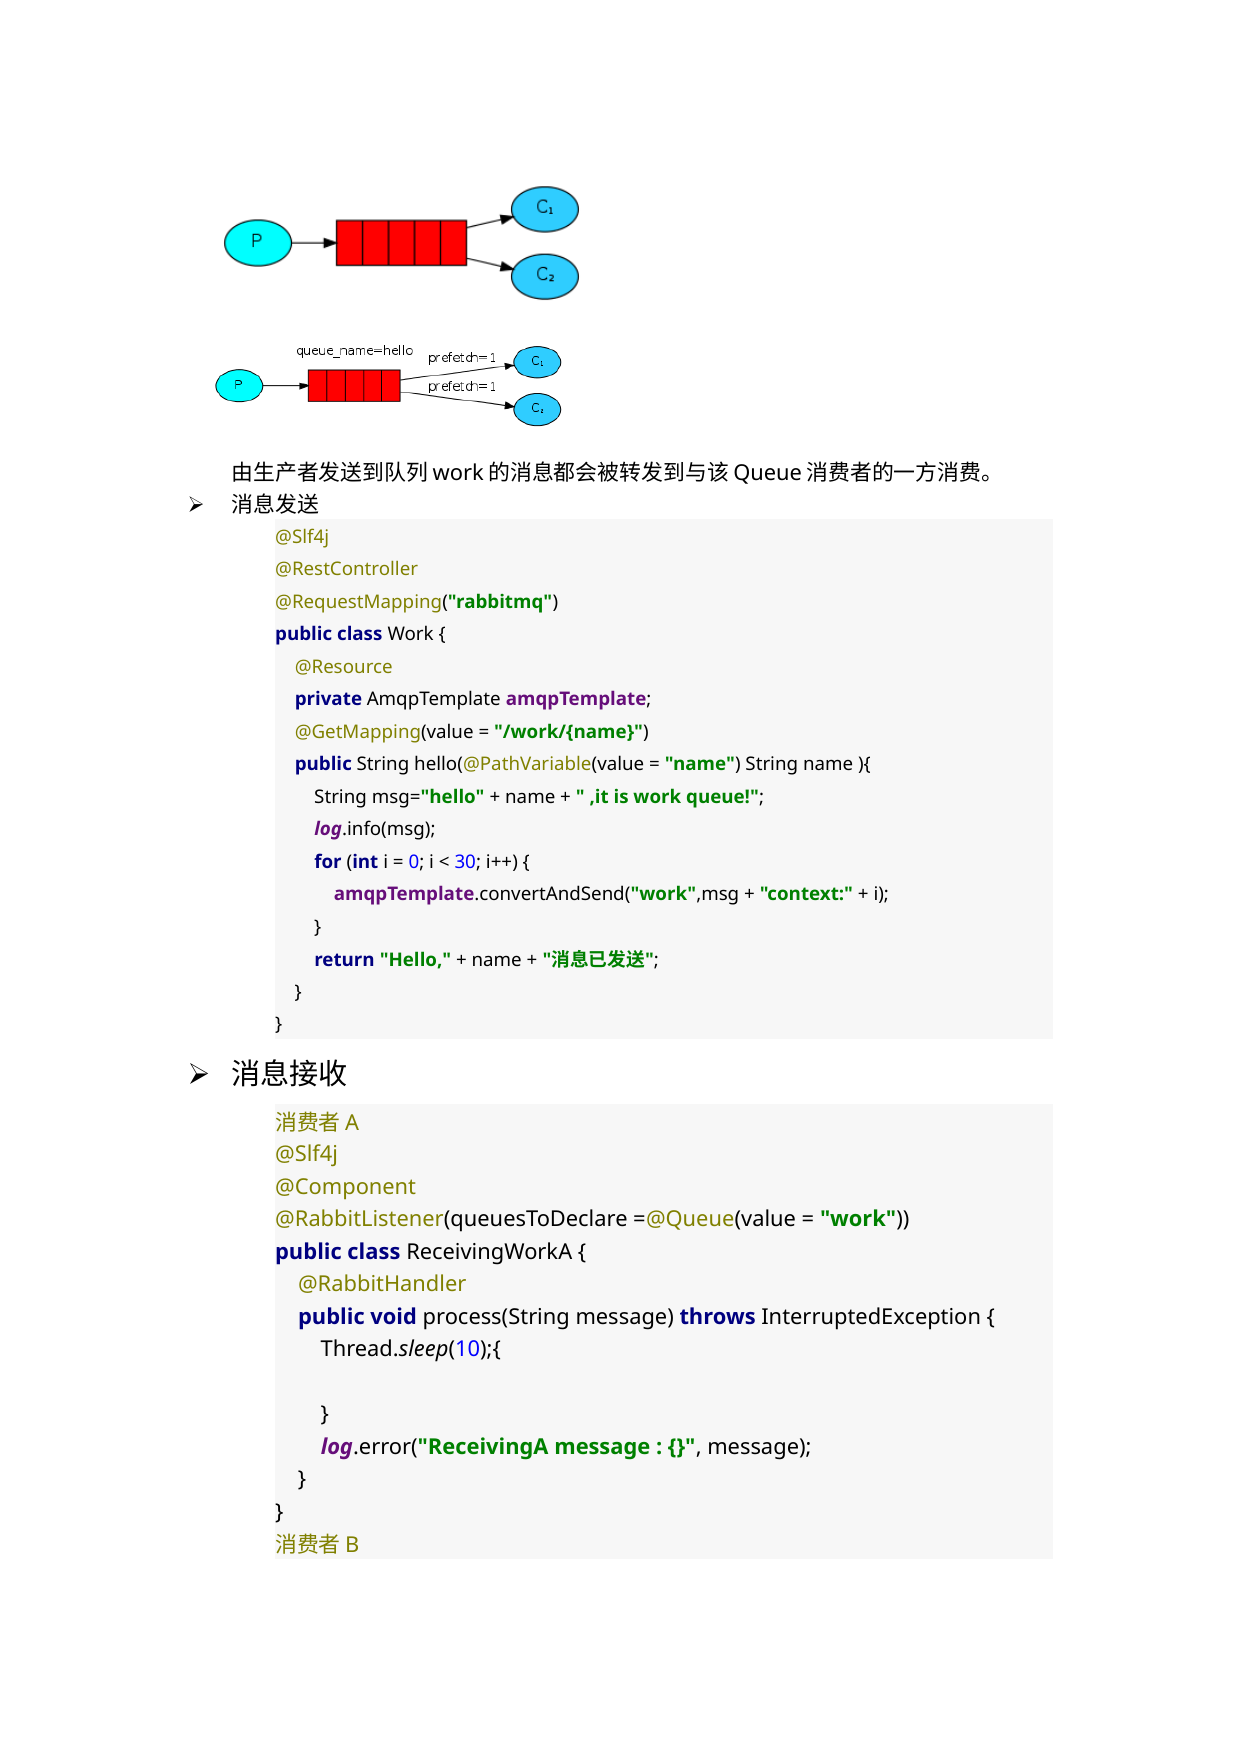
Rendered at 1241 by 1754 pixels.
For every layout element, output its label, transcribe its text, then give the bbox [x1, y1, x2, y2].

text 由生产者发送到队列work的消息都会被转发到与该Queue消费者的一方消费。 [187, 454, 1053, 487]
list 消费者B [275, 1527, 1053, 1559]
list @Slf4j @RestController @RequestMapping("rabbitmq") public class Work { @Resource private AmqpTemplate amqpTemplate; @GetMapping(value = "/work/{name}") public String hello(@PathVariable(value = "name") String name ){ String msg="hello" + name + " ,it is work queue!"; log.info(msg); for (int i = 0; i < 30; i++) { amqpTemplate.convertAndSend("work",msg + "context:" + i); } return "Hello," + name + "消息已发送"; } } [275, 519, 1053, 1039]
picture [187, 324, 590, 435]
list 消费者A [275, 1104, 1053, 1137]
list 消息接收 [187, 1039, 1053, 1104]
list 消息发送 [187, 487, 1053, 519]
picture [187, 162, 591, 310]
list @Slf4j @Component @RabbitListener(queuesToDeclare =@Queue(value = "work")) public class ReceivingWorkA { @RabbitHandler public void process(String message) throws InterruptedException { Thread.sleep(10);{ } log.error("ReceivingA message : {}", message); } } [275, 1137, 1053, 1527]
